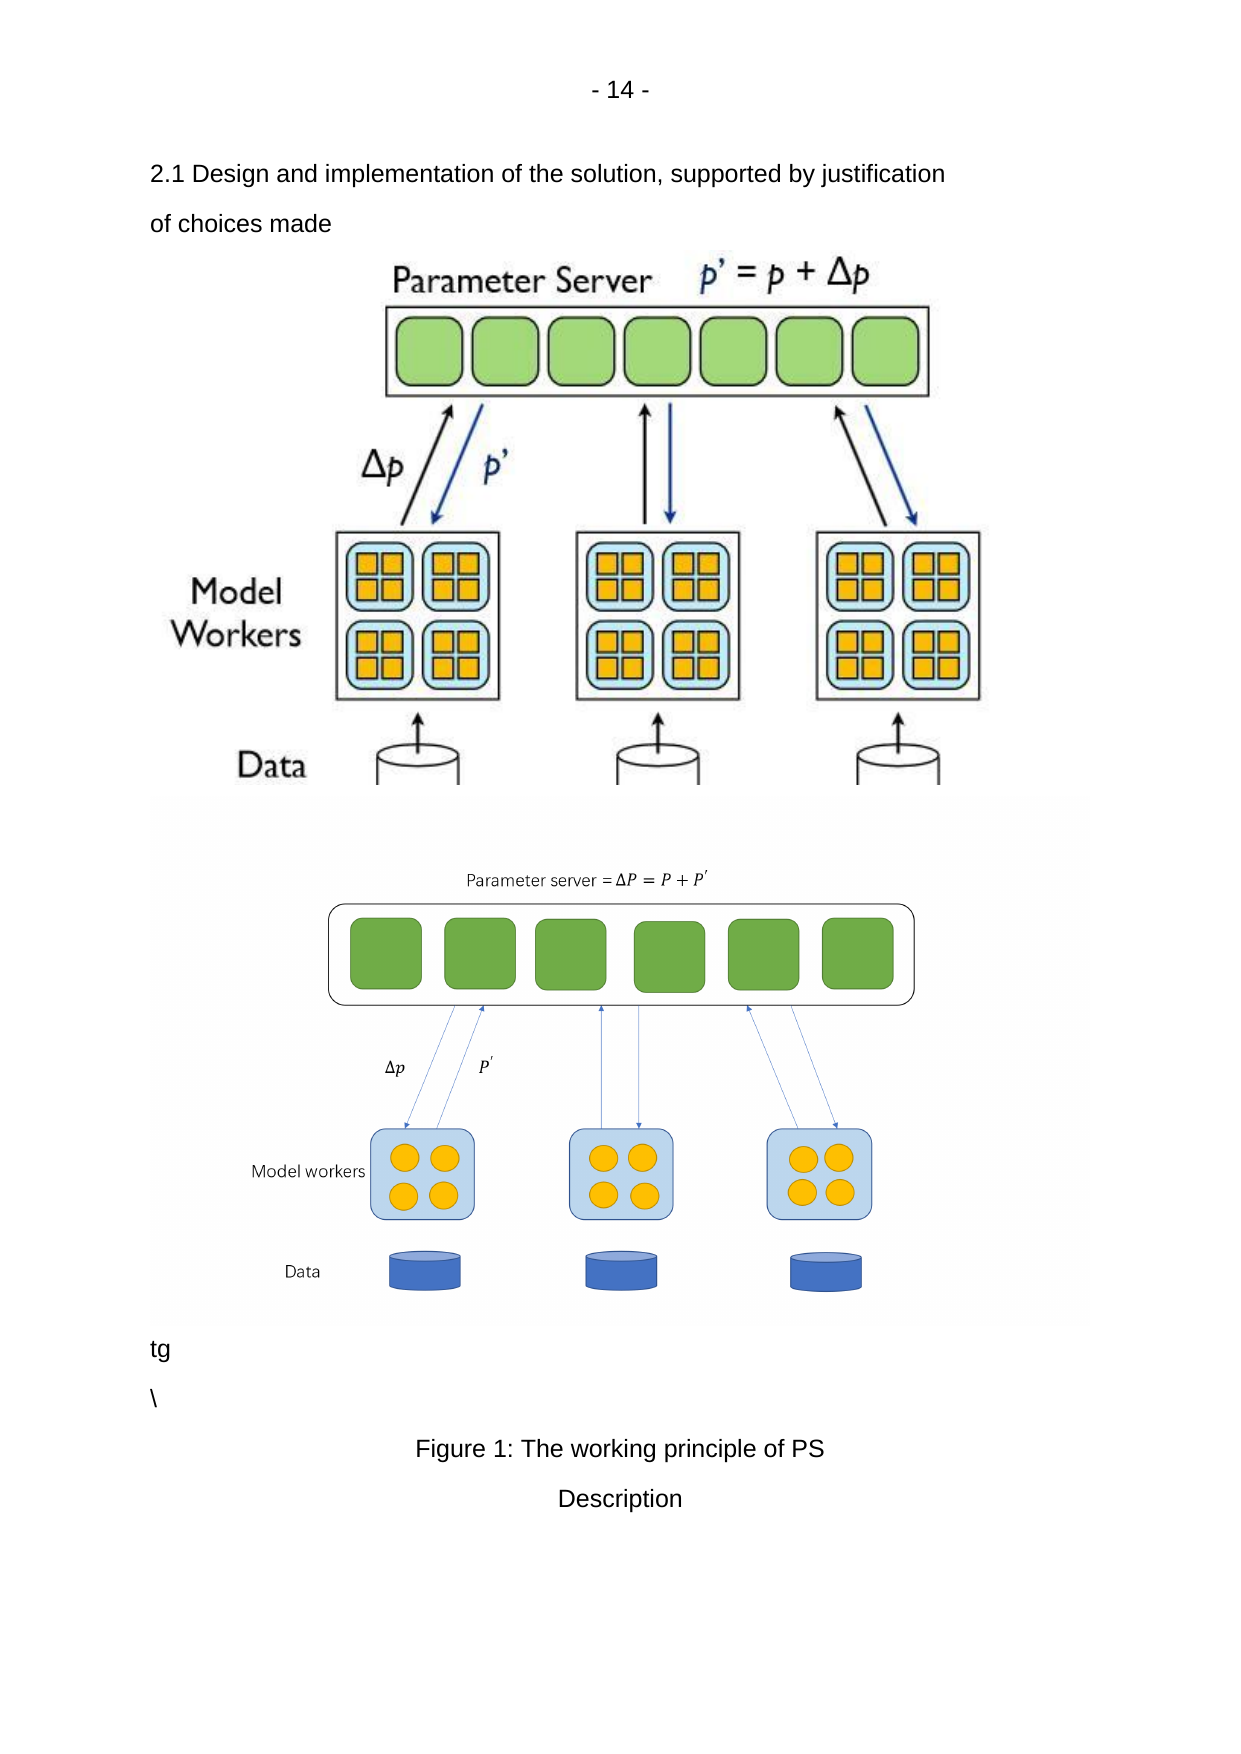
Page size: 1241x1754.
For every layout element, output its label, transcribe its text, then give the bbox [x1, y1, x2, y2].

text Figure 1: The working principle of PS [150, 1426, 1090, 1463]
text tg [150, 1326, 1090, 1363]
text 2.1 Design and implementation of the solution, supported by justification [150, 150, 1090, 187]
text of choices made [150, 200, 1090, 237]
picture [150, 796, 1091, 1326]
text Description [150, 1476, 1090, 1513]
text \ [150, 1376, 1090, 1413]
picture [150, 250, 1062, 785]
